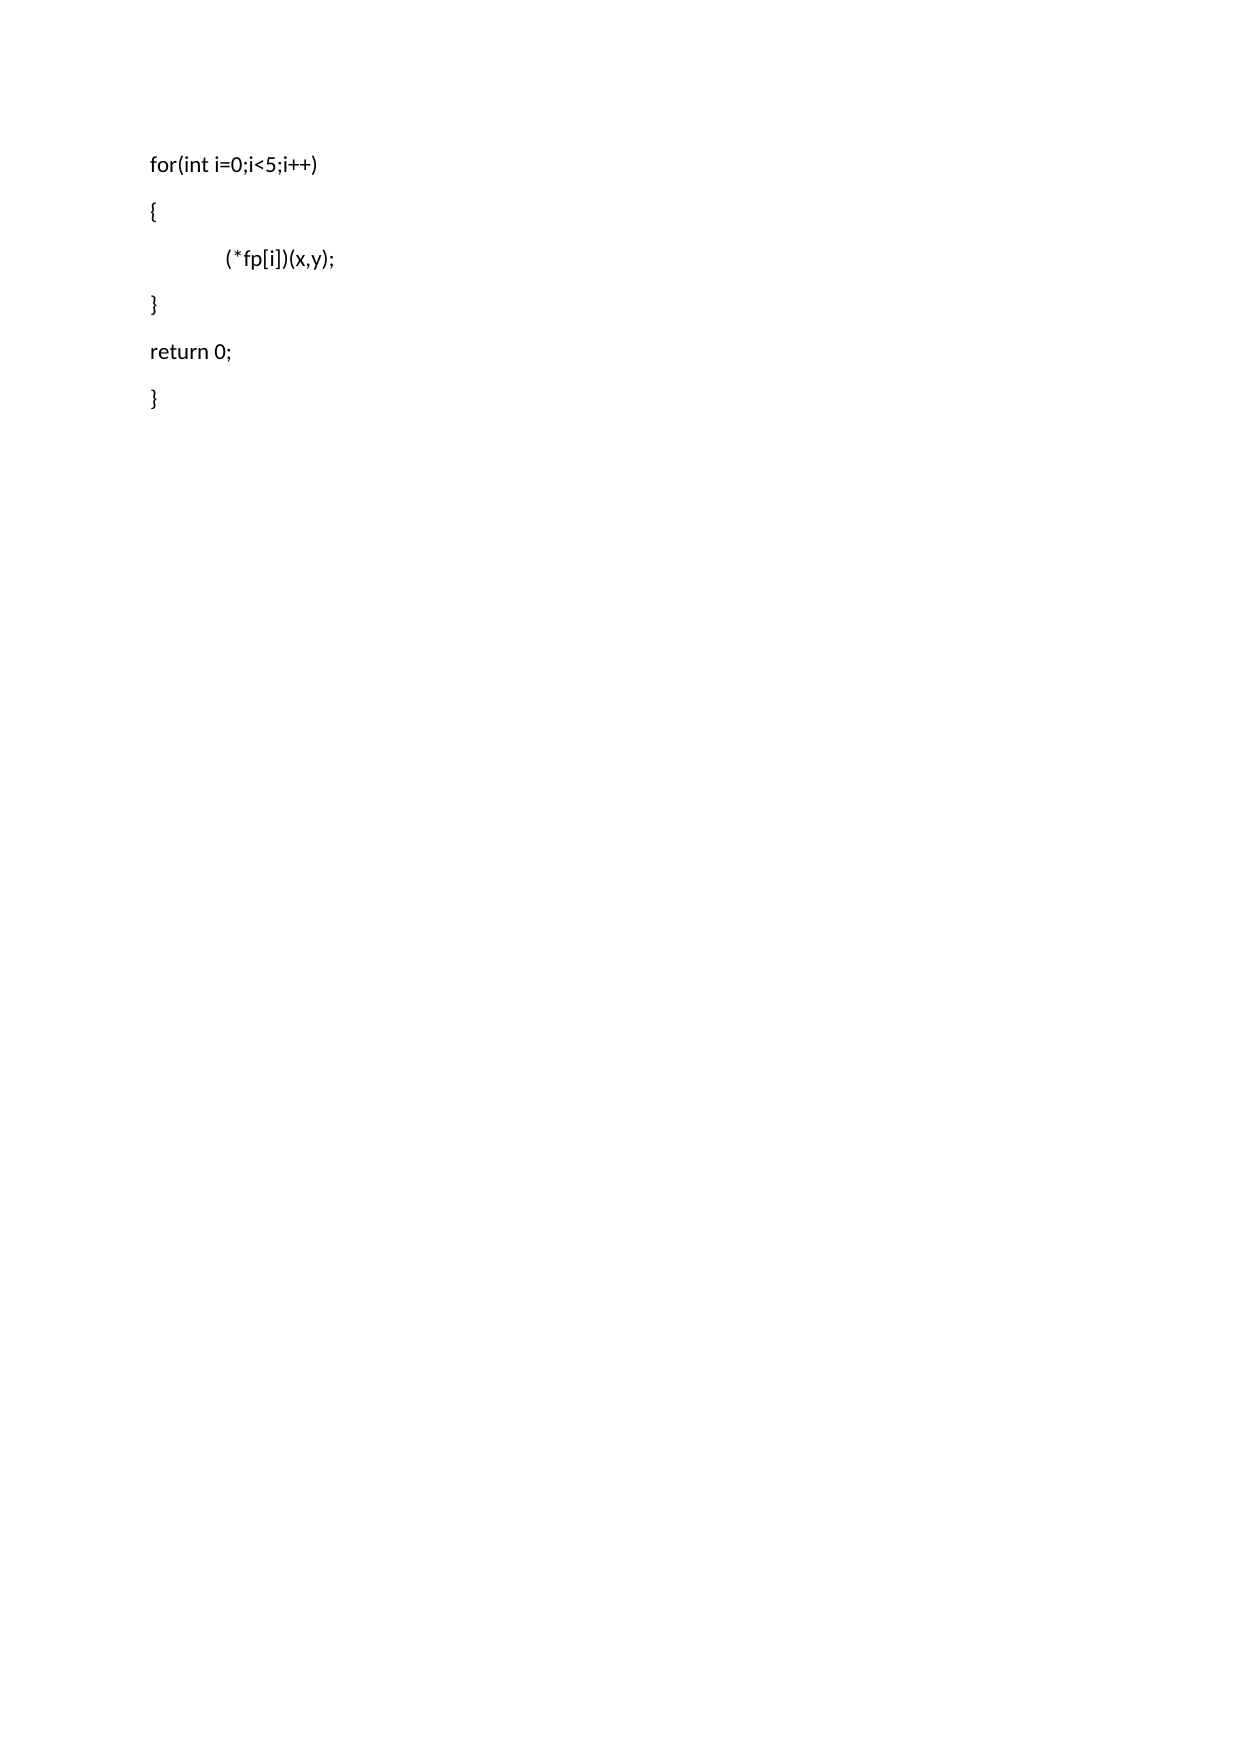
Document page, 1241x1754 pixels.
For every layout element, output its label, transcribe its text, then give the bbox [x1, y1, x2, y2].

text for(int i=0;i<5;i++) [150, 150, 1090, 178]
text } [150, 384, 1090, 412]
text return 0; [150, 337, 1090, 366]
text { [150, 197, 1090, 225]
text } [150, 291, 1090, 319]
text (*fp[i])(x,y); [150, 244, 1090, 272]
